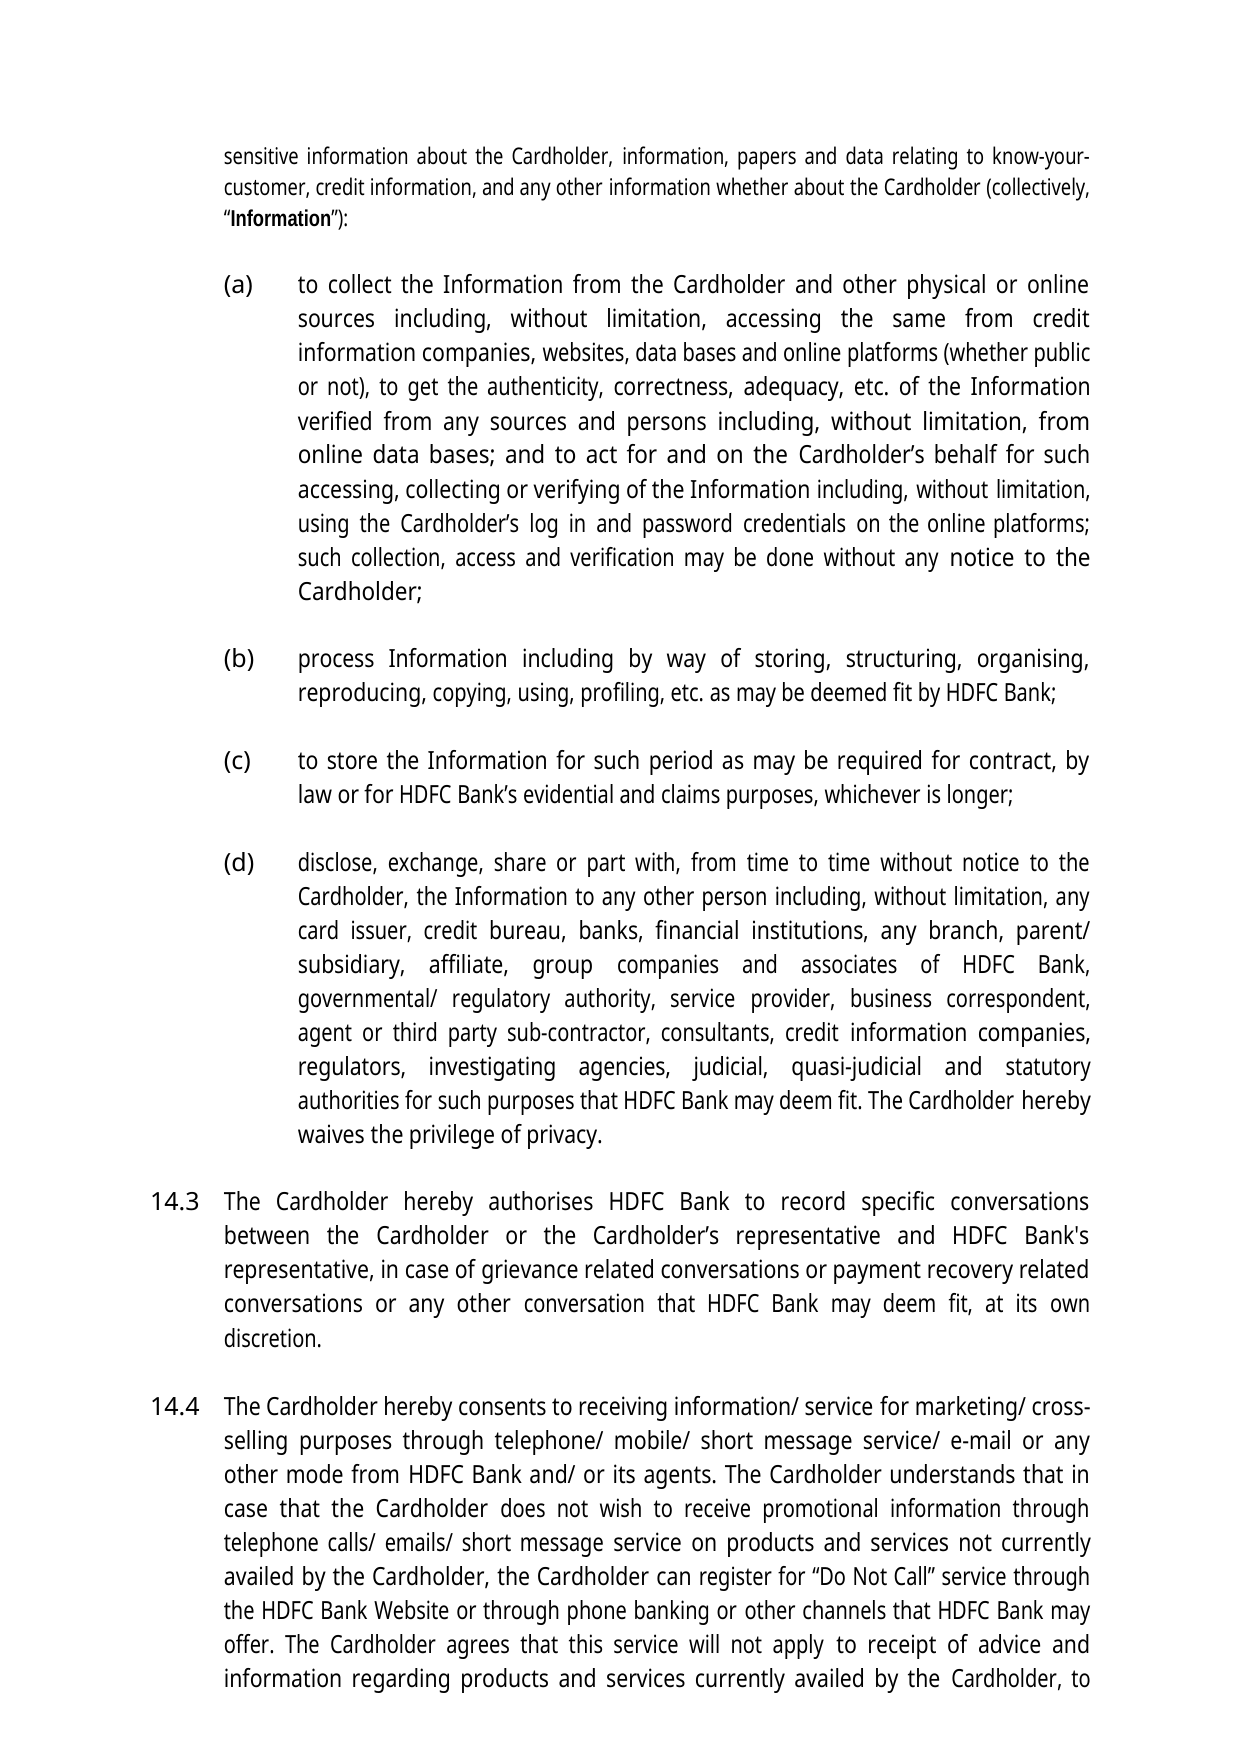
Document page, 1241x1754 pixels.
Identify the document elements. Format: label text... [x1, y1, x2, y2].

list to store the Information for such period as may be required for contract, by law or for HDFC Bank’s evidential and claims purposes, whichever is longer; [224, 742, 1090, 811]
list process Information including by way of storing, structuring, organising, reproducing, copying, using, profiling, etc. as may be deemed fit by HDFC Bank; [224, 641, 1090, 709]
list The Cardholder hereby authorises HDFC Bank to record specific conversations between the Cardholder or the Cardholder’s representative and HDFC Bank's representative, in case of grievance related conversations or payment recovery related conversations or any other conversation that HDFC Bank may deem fit, at its own discretion. [150, 1184, 1090, 1354]
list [150, 139, 1091, 233]
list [150, 1388, 1091, 1695]
list disclose, exchange, share or part with, from time to time without notice to the Cardholder, the Information to any other person including, without limitation, any card issuer, credit bureau, banks, financial institutions, any branch, parent/ subsidiary, affiliate, group companies and associates of HDFC Bank, governmental/ regulatory authority, service provider, business correspondent, agent or third party sub-contractor, consultants, credit information companies, regulators, investigating agencies, judicial, quasi-judicial and statutory authorities for such purposes that HDFC Bank may deem fit. The Cardholder hereby waives the privilege of privacy. [224, 844, 1091, 1151]
list to collect the Information from the Cardholder and other physical or online sources including, without limitation, accessing the same from credit information companies, websites, data bases and online platforms (whether public or not), to get the authenticity, correctness, adequacy, etc. of the Information verified from any sources and persons including, without limitation, from online data bases; and to act for and on the Cardholder’s behalf for such accessing, collecting or verifying of the Information including, without limitation, using the Cardholder’s log in and password credentials on the online platforms; such collection, access and verification may be done without any notice to the Cardholder; [224, 267, 1091, 607]
